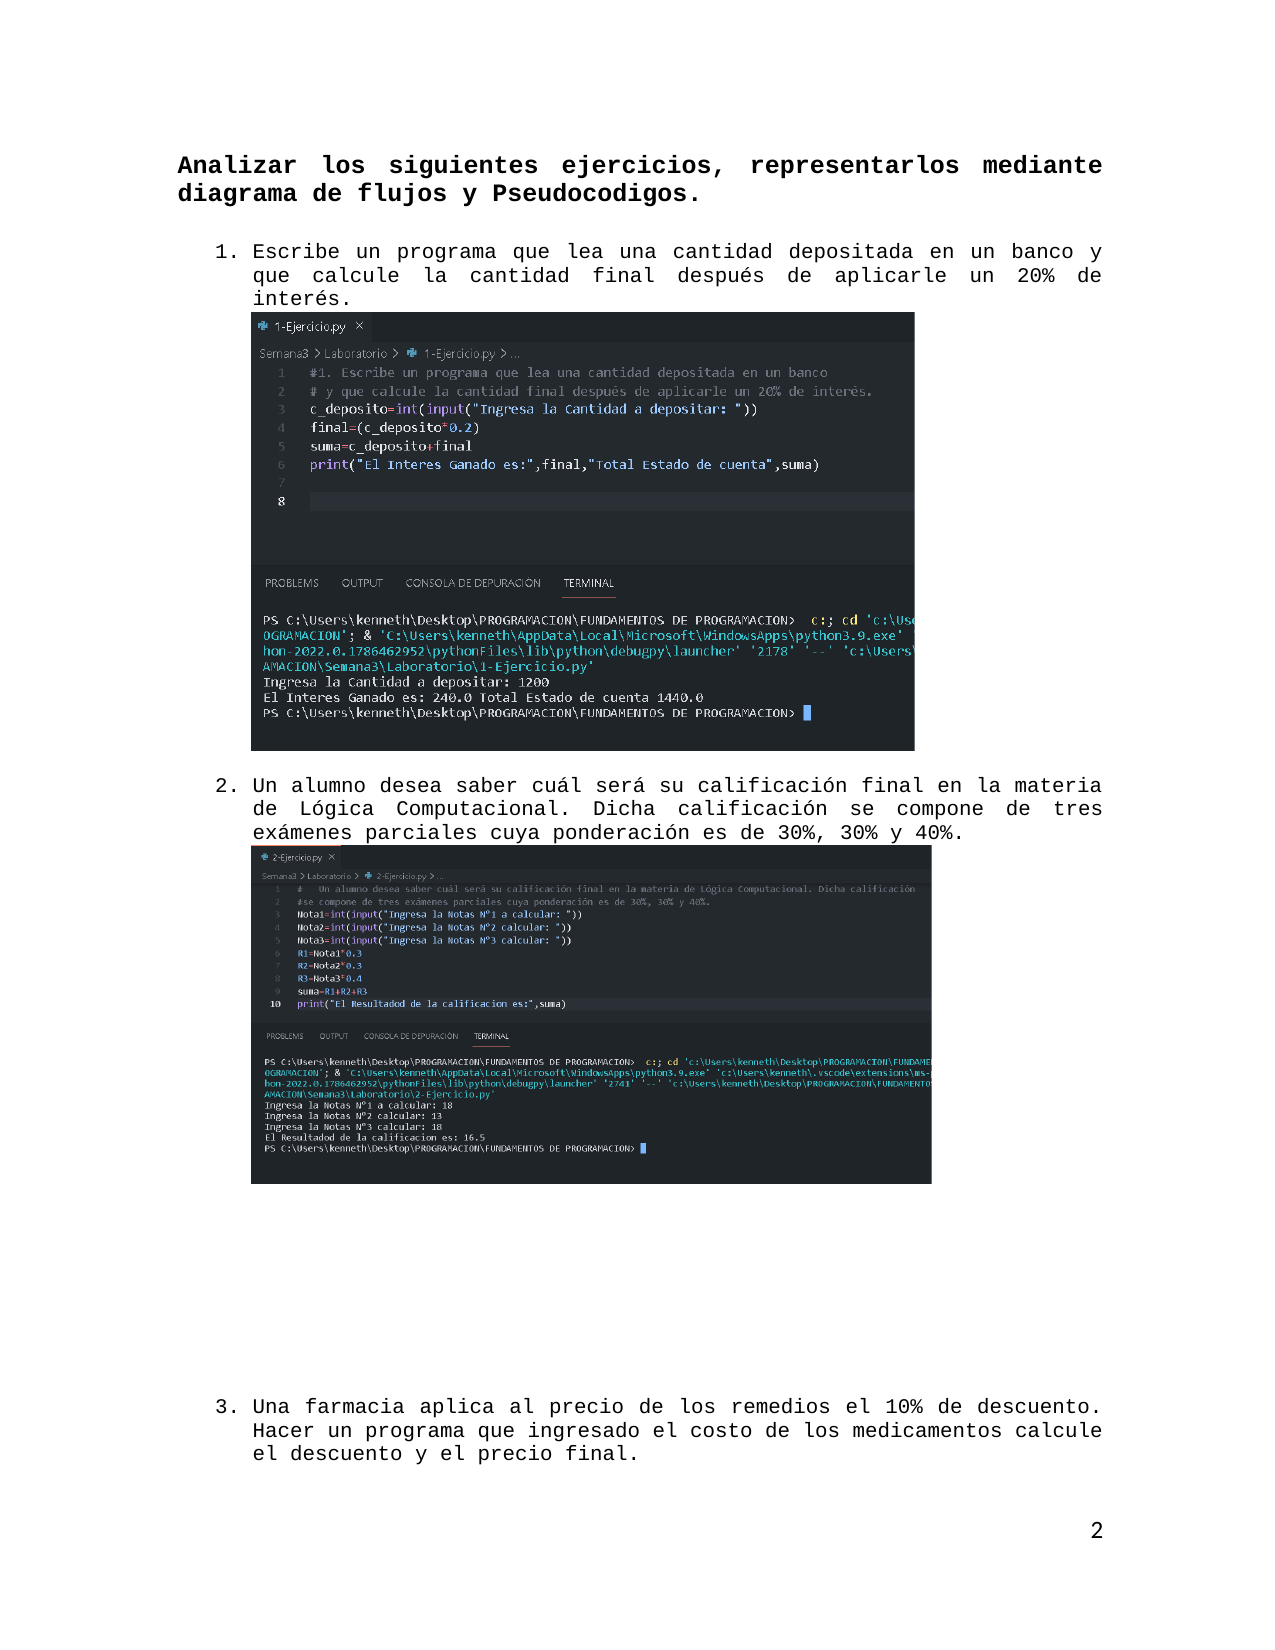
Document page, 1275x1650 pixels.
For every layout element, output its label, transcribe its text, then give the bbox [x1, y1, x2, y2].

text Analizar los siguientes ejercicios, representarlos mediante diagrama de flujos y Pseudocodigos. [177, 152, 1103, 209]
picture [251, 845, 932, 1184]
picture [251, 312, 915, 751]
list Escribe un programa que lea una cantidad depositada en un banco y que calcule la cantidad final después de aplicarle un 20% de interés. [215, 241, 1103, 312]
list Un alumno desea saber cuál será su calificación final en la materia de Lógica Computacional. Dicha calificación se compone de tres exámenes parciales cuya ponderación es de 30%, 30% y 40%. [215, 775, 1103, 846]
list Una farmacia aplica al precio de los remedios el 10% de descuento. Hacer un programa que ingresado el costo de los medicamentos calcule el descuento y el precio final. [215, 1396, 1103, 1467]
